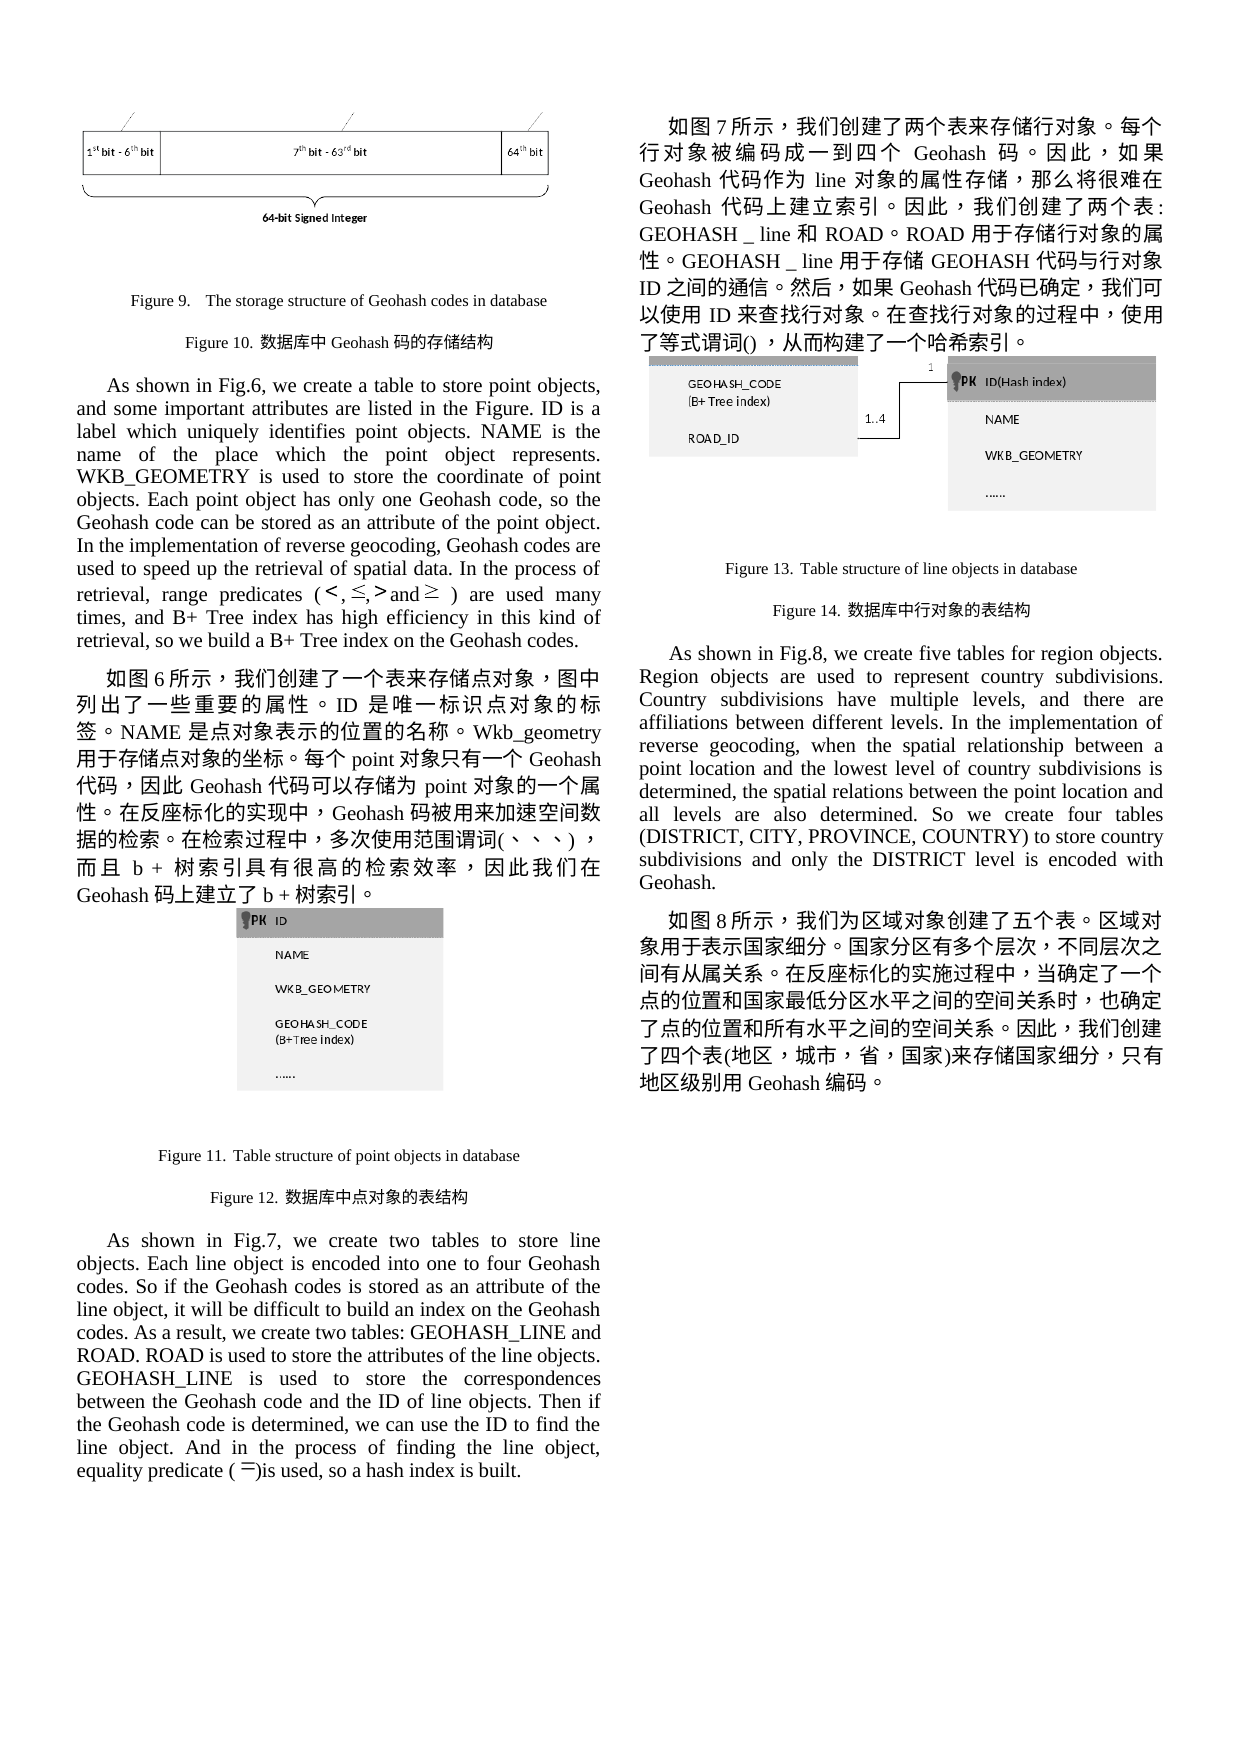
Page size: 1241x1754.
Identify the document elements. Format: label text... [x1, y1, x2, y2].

text Table structure of point objects in database [76, 1146, 601, 1165]
text As shown in Fig.6, we create a table to store point objects, and some important attributes are listed in the Figure. ID is a label which uniquely identifies point objects. NAME is the name of the place which the point object represents. WKB_GEOMETRY is used to store the coordinate of point objects. Each point object has only one Geohash code, so the Geohash code can be stored as an attribute of the point object. In the implementation of reverse geocoding, Geohash codes are used to speed up the retrieval of spatial data. In the process of retrieval, range predicates (,,and ) are used many times, and B+ Tree index has high efficiency in this kind of retrieval, so we build a B+ Tree index on the Geohash codes. [76, 374, 601, 652]
text 数据库中点对象的表结构 [76, 1186, 601, 1209]
text As shown in Fig.8, we create five tables for region objects. Region objects are used to represent country subdivisions. Country subdivisions have multiple levels, and there are affiliations between different levels. In the implementation of reverse geocoding, when the spatial relationship between a point location and the lowest level of country subdivisions is determined, the spatial relations between the point location and all levels are also determined. So we create four tables (DISTRICT, CITY, PROVINCE, COUNTRY) to store country subdivisions and only the DISTRICT level is encoded with Geohash. [639, 642, 1164, 894]
text 数据库中行对象的表结构 [639, 599, 1164, 622]
text 数据库中 Geohash 码的存储结构 [76, 330, 601, 353]
text Table structure of line objects in database [639, 559, 1164, 578]
text As shown in Fig.7, we create two tables to store line objects. Each line object is encoded into one to four Geohash codes. So if the Geohash codes is stored as an attribute of the line object, it will be difficult to build an index on the Geohash codes. As a result, we create two tables: GEOHASH_LINE and ROAD. ROAD is used to store the attributes of the line objects. GEOHASH_LINE is used to store the correspondences between the Geohash code and the ID of line objects. Then if the Geohash code is determined, we can use the ID to find the line object. And in the process of finding the line object, equality predicate ()is used, so a hash index is built. [76, 1229, 601, 1482]
text The storage structure of Geohash codes in database [76, 290, 601, 309]
text 如图6所示，我们创建了一个表来存储点对象，图中列出了一些重要的属性。ID 是唯一标识点对象的标签。NAME 是点对象表示的位置的名称。Wkb_geometry 用于存储点对象的坐标。每个 point 对象只有一个 Geohash 代码，因此 Geohash 代码可以存储为 point 对象的一个属性。在反座标化的实现中，Geohash 码被用来加速空间数据的检索。在检索过程中，多次使用范围谓词(、、、) ，而且 b + 树索引具有很高的检索效率，因此我们在 Geohash 码上建立了 b + 树索引。 [76, 664, 601, 908]
text 如图8所示，我们为区域对象创建了五个表。区域对象用于表示国家细分。国家分区有多个层次，不同层次之间有从属关系。在反座标化的实施过程中，当确定了一个点的位置和国家最低分区水平之间的空间关系时，也确定了点的位置和所有水平之间的空间关系。因此，我们创建了四个表(地区，城市，省，国家)来存储国家细分，只有地区级别用 Geohash 编码。 [639, 907, 1164, 1096]
text 如图7所示，我们创建了两个表来存储行对象。每个行对象被编码成一到四个 Geohash 码。因此，如果 Geohash 代码作为 line 对象的属性存储，那么将很难在 Geohash 代码上建立索引。因此，我们创建了两个表: GEOHASH _ line 和 ROAD。ROAD 用于存储行对象的属性。GEOHASH _ line 用于存储 GEOHASH 代码与行对象 ID 之间的通信。然后，如果 Geohash 代码已确定，我们可以使用 ID 来查找行对象。在查找行对象的过程中，使用了等式谓词() ，从而构建了一个哈希索引。 [639, 112, 1164, 356]
